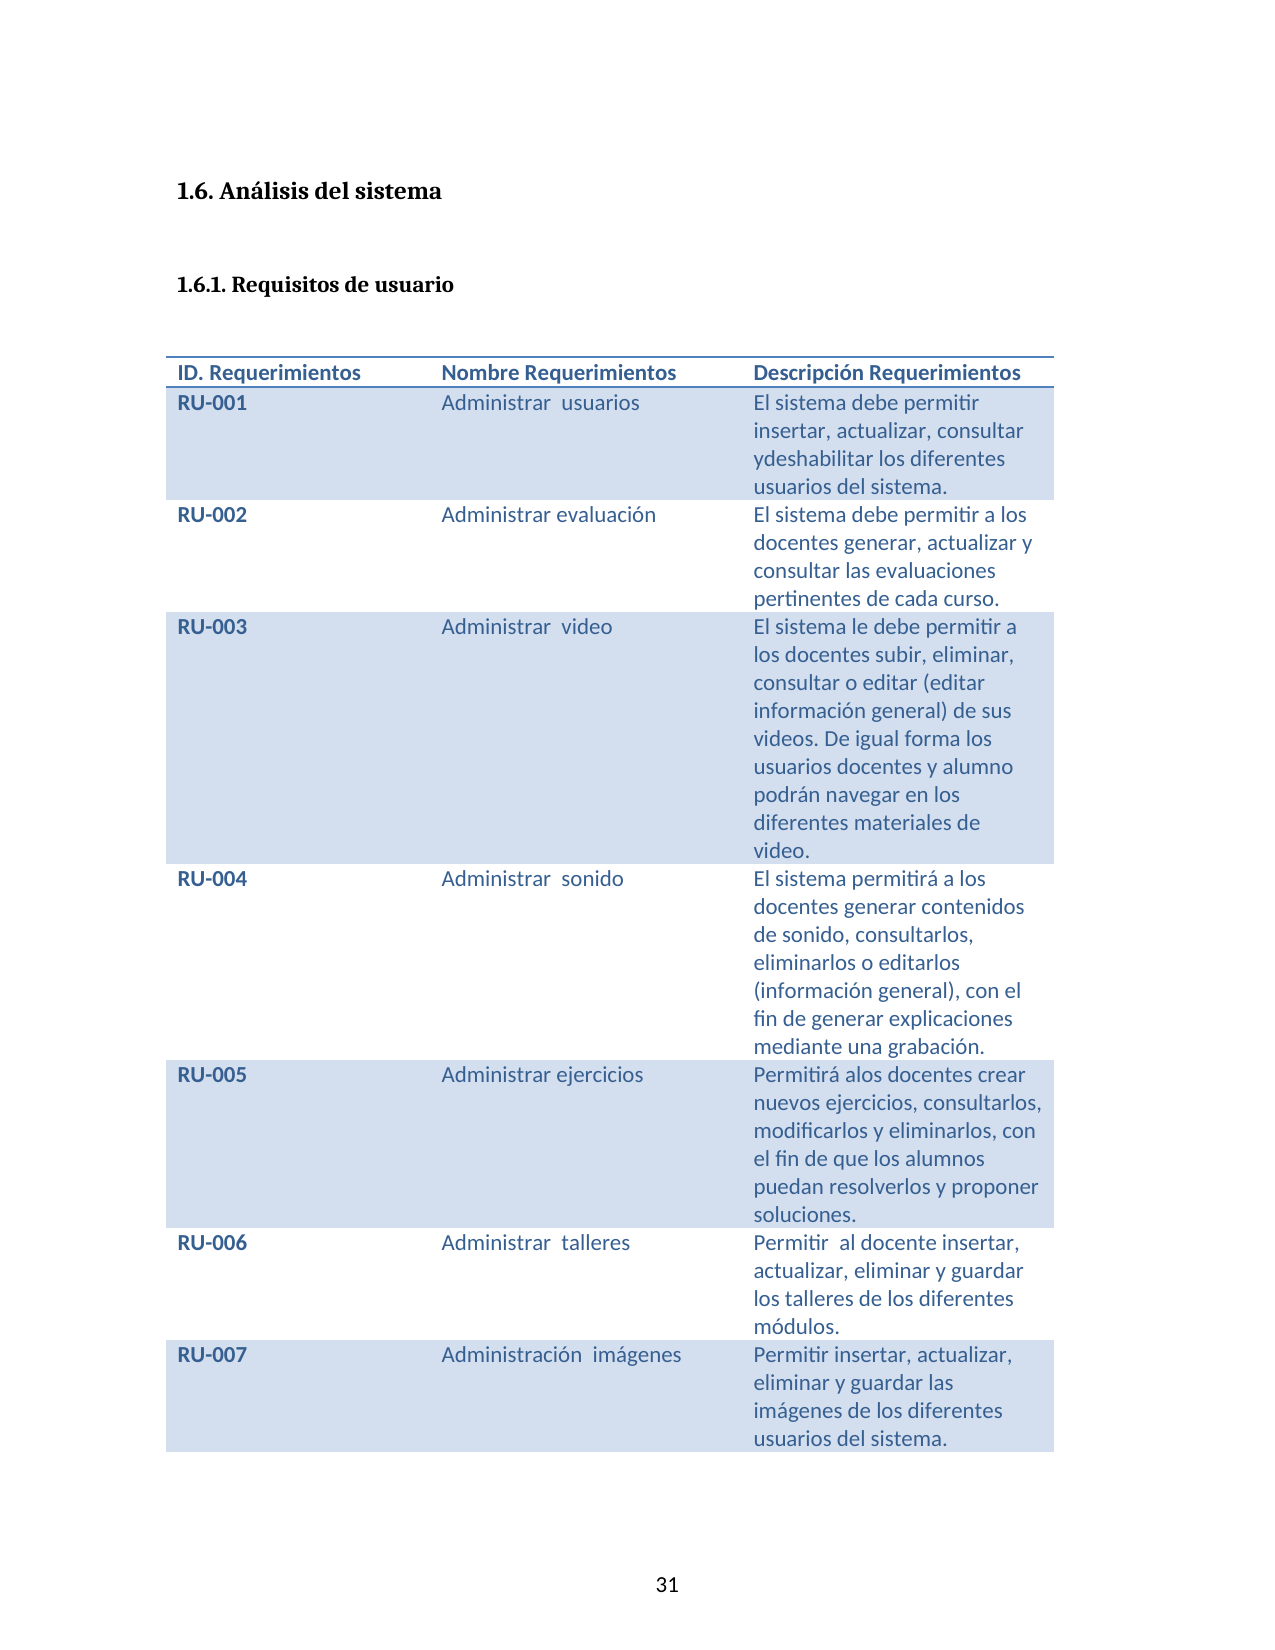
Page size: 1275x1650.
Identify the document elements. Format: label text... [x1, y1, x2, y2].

table_cell RU-001 [166, 388, 430, 500]
table_cell RU-004 [166, 864, 430, 1060]
table_cell RU-006 [166, 1228, 430, 1340]
table_cell Permitir al docente insertar, actualizar, eliminar y guardar los talleres de los diferentes módulos. [742, 1228, 1054, 1340]
subtitle 1.6.1. Requisitos de usuario [177, 272, 1157, 299]
table_cell Administrar video [430, 612, 742, 864]
subtitle 1.6. Análisis del sistema [177, 177, 1157, 206]
table_cell RU-002 [166, 500, 430, 612]
table_cell Administrar ejercicios [430, 1060, 742, 1228]
table_cell Administrar sonido [430, 864, 742, 1060]
table_cell Permitirá alos docentes crear nuevos ejercicios, consultarlos, modificarlos y eliminarlos, con el fin de que los alumnos puedan resolverlos y proponer soluciones. [742, 1060, 1054, 1228]
table_header ID. Requerimientos [166, 358, 430, 386]
table_cell El sistema debe permitir insertar, actualizar, consultar ydeshabilitar los diferentes usuarios del sistema. [742, 388, 1054, 500]
table_cell Administrar talleres [430, 1228, 742, 1340]
table_cell RU-007 [166, 1340, 430, 1452]
table_header Descripción Requerimientos [742, 358, 1054, 386]
table_cell Administración imágenes [430, 1340, 742, 1452]
table_cell Administrar usuarios [430, 388, 742, 500]
table_cell El sistema permitirá a los docentes generar contenidos de sonido, consultarlos, eliminarlos o editarlos (información general), con el fin de generar explicaciones mediante una grabación. [742, 864, 1054, 1060]
table_cell El sistema debe permitir a los docentes generar, actualizar y consultar las evaluaciones pertinentes de cada curso. [742, 500, 1054, 612]
table_cell RU-003 [166, 612, 430, 864]
table_cell Administrar evaluación [430, 500, 742, 612]
table_cell Permitir insertar, actualizar, eliminar y guardar las imágenes de los diferentes usuarios del sistema. [742, 1340, 1054, 1452]
table_header Nombre Requerimientos [430, 358, 742, 386]
table_cell RU-005 [166, 1060, 430, 1228]
table_cell El sistema le debe permitir a los docentes subir, eliminar, consultar o editar (editar información general) de sus videos. De igual forma los usuarios docentes y alumno podrán navegar en los diferentes materiales de video. [742, 612, 1054, 864]
